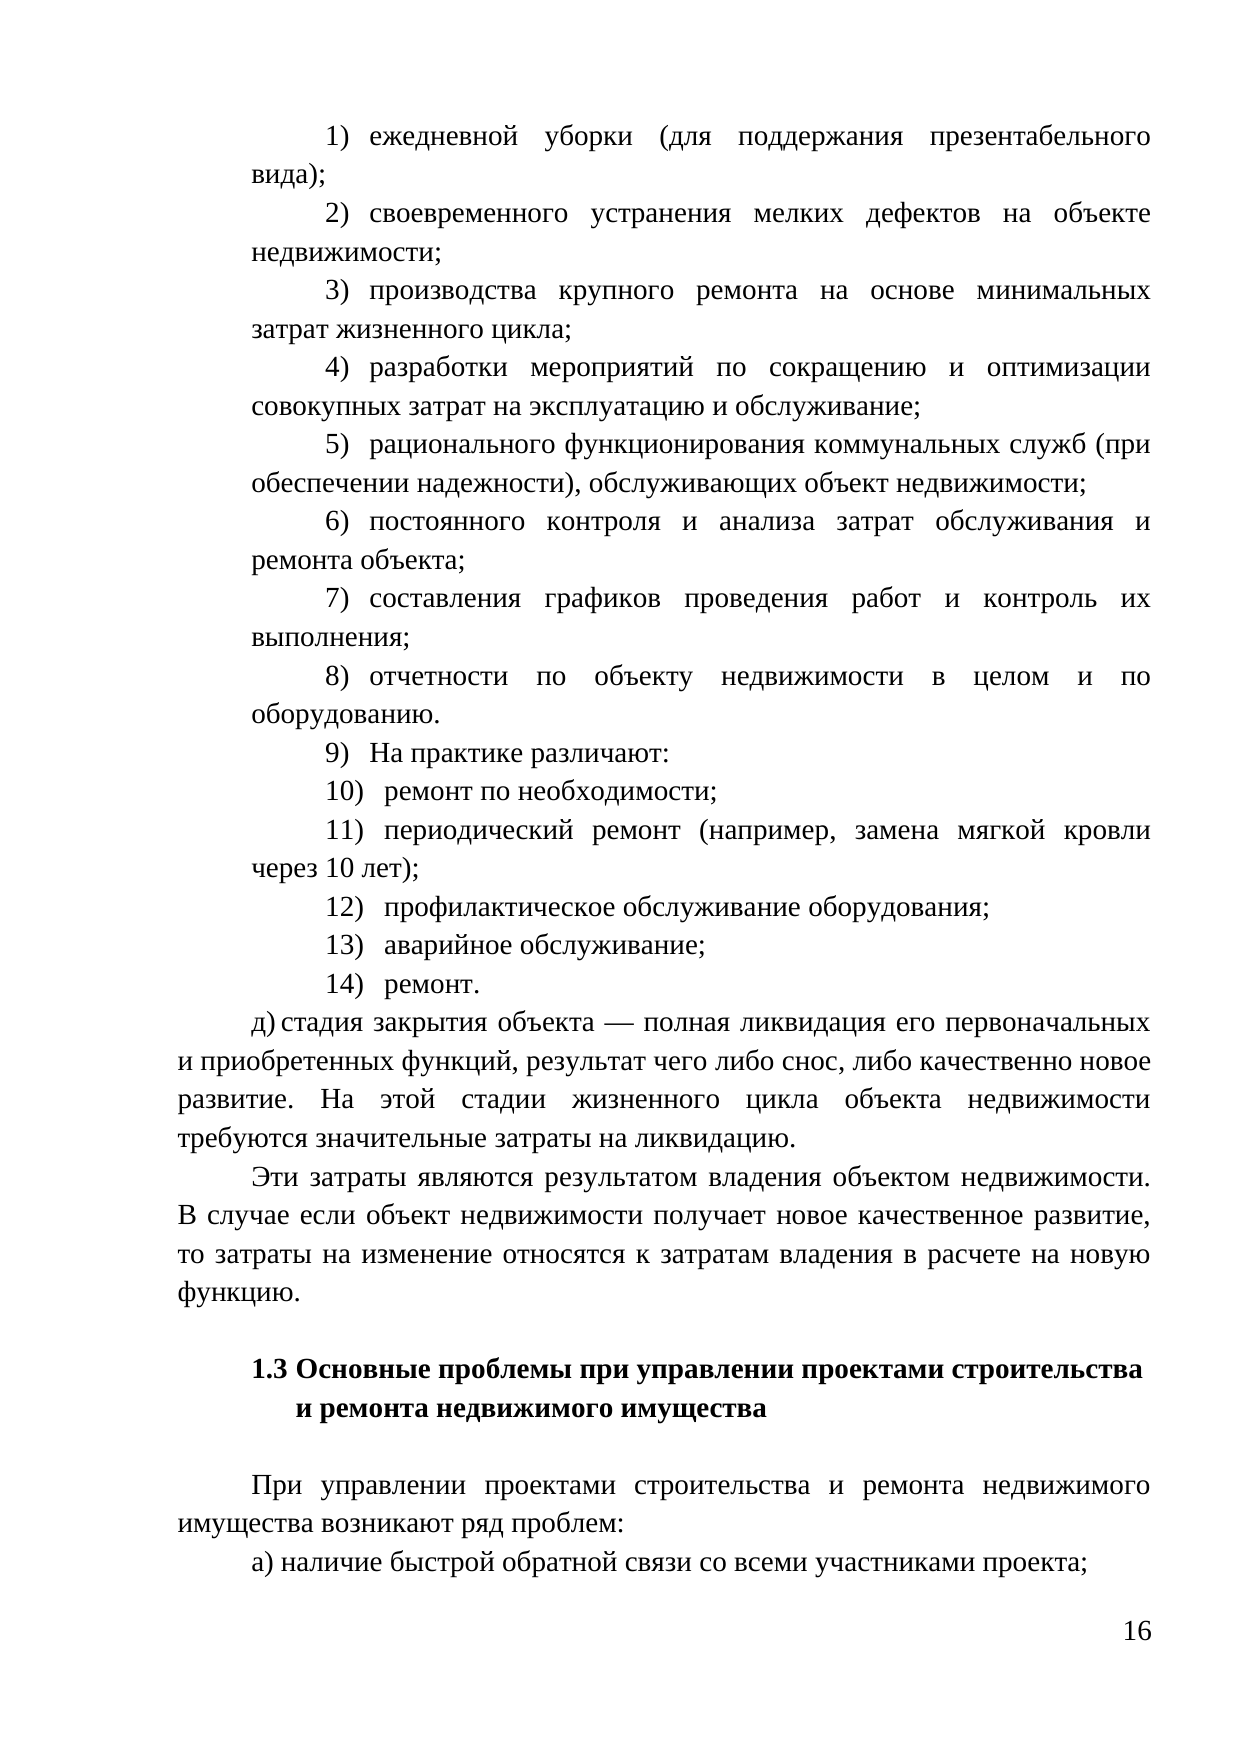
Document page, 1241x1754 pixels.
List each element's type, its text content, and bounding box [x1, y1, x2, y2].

list ремонт по необходимости; [251, 773, 1152, 807]
list аварийное обслуживание; [251, 927, 1152, 961]
list составления графиков проведения работ и контроль их выполнения; [251, 581, 1152, 653]
list Основные проблемы при управлении проектами строительства и ремонта недвижимого имущества [251, 1351, 1152, 1423]
text Эти затраты являются результатом владения объектом недвижимости. В случае если объект недвижимости получает новое качественное развитие, то затраты на изменение относятся к затратам владения в расчете на новую функцию. [177, 1159, 1152, 1308]
list На практике различают: [251, 735, 1152, 768]
list периодический ремонт (например, замена мягкой кровли через 10 лет); [251, 812, 1152, 884]
list своевременного устранения мелких дефектов на объекте недвижимости; [251, 195, 1152, 267]
list наличие быстрой обратной связи со всеми участниками проекта; [177, 1544, 1152, 1578]
list ежедневной уборки (для поддержания презентабельного вида); [251, 118, 1152, 190]
list отчетности по объекту недвижимости в целом и по оборудованию. [251, 658, 1152, 730]
list профилактическое обслуживание оборудования; [251, 889, 1152, 922]
list разработки мероприятий по сокращению и оптимизации совокупных затрат на эксплуатацию и обслуживание; [251, 349, 1152, 421]
list постоянного контроля и анализа затрат обслуживания и ремонта объекта; [251, 503, 1152, 576]
text При управлении проектами строительства и ремонта недвижимого имущества возникают ряд проблем: [177, 1467, 1152, 1539]
list рационального функционирования коммунальных служб (при обеспечении надежности), обслуживающих объект недвижимости; [251, 426, 1152, 498]
list ремонт. [251, 966, 1152, 999]
list производства крупного ремонта на основе минимальных затрат жизненного цикла; [251, 272, 1152, 344]
list стадия закрытия объекта — полная ликвидация его первоначальных и приобретенных функций, результат чего либо снос, либо качественно новое развитие. На этой стадии жизненного цикла объекта недвижимости требуются значительные затраты на ликвидацию. [177, 1004, 1152, 1154]
